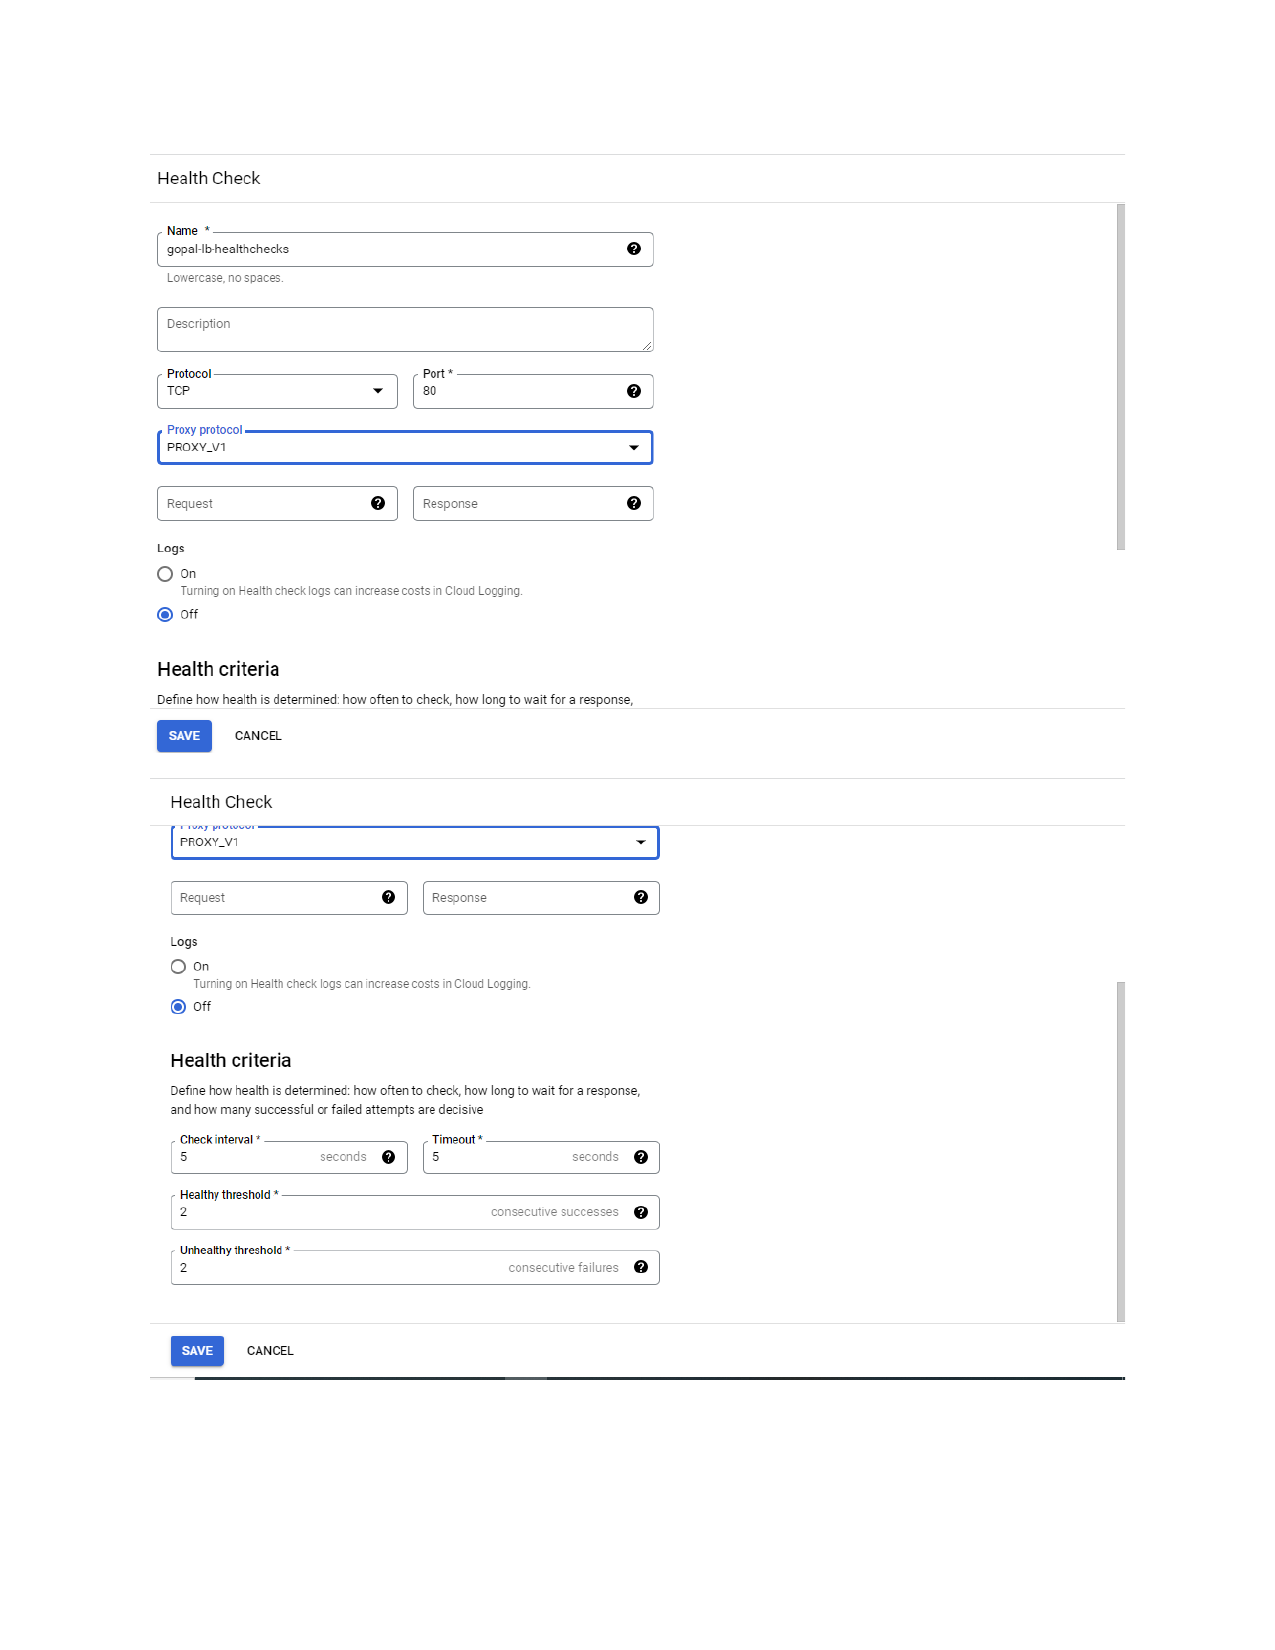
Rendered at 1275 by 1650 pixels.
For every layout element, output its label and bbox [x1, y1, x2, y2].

picture [150, 150, 1125, 753]
picture [150, 777, 1125, 1380]
